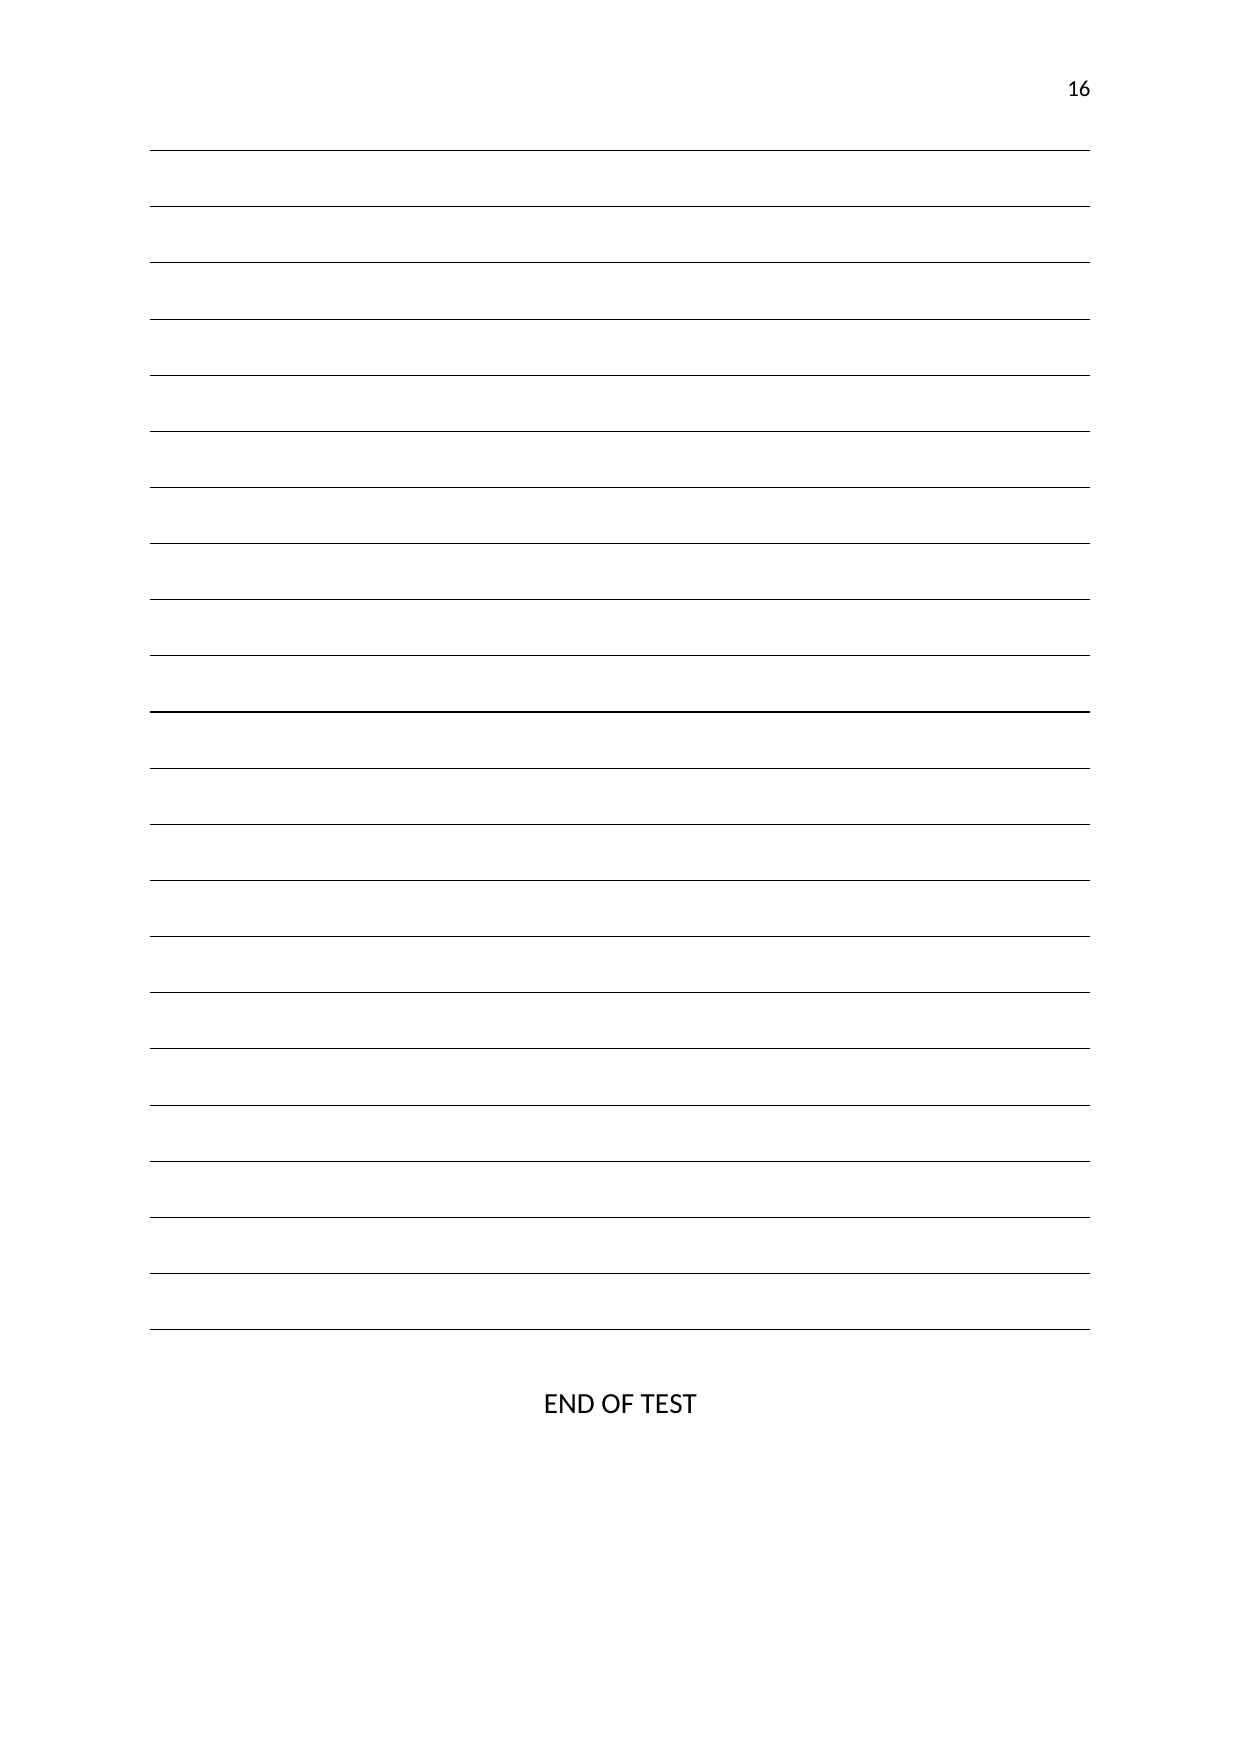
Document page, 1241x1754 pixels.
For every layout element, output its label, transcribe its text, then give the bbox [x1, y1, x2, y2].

text END OF TEST [150, 1385, 1090, 1421]
